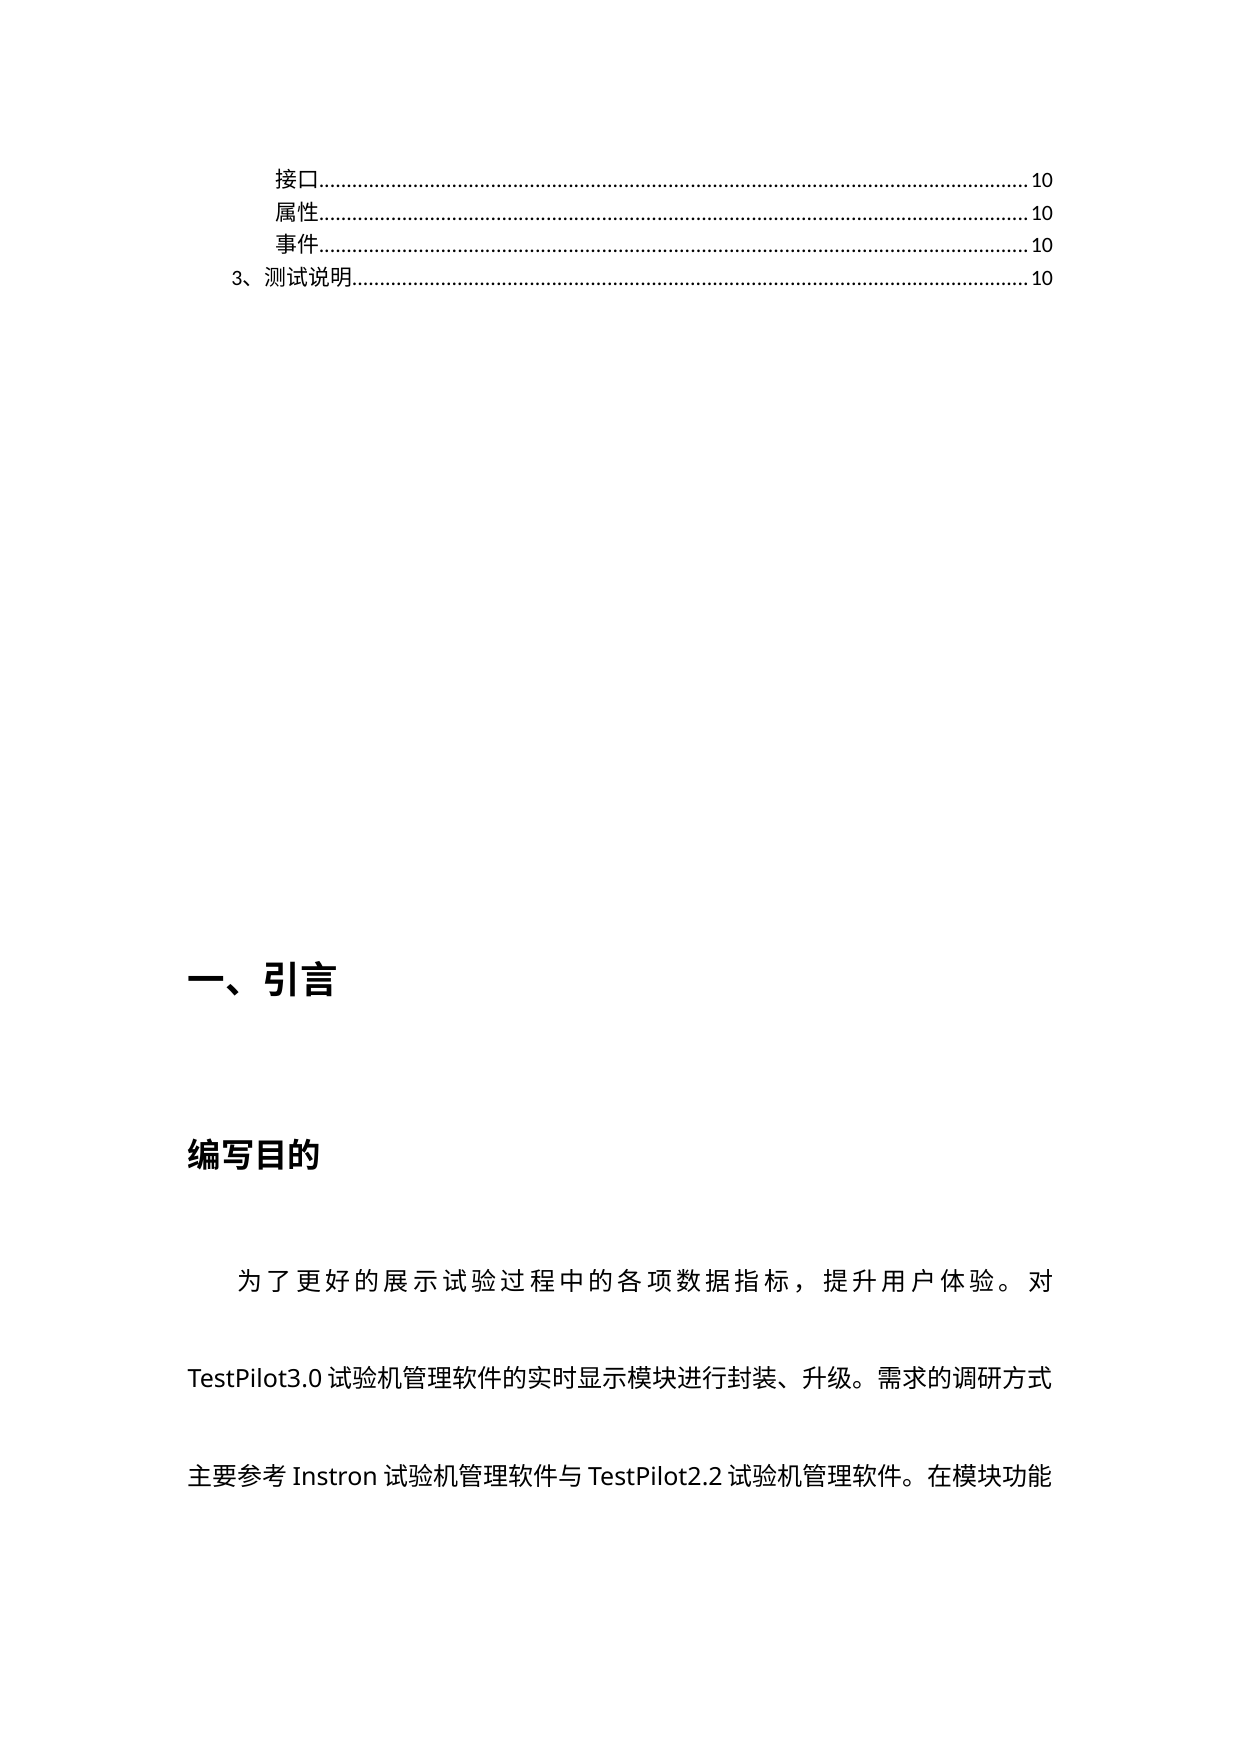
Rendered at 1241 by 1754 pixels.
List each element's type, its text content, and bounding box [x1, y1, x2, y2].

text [187, 1247, 1053, 1507]
subtitle 一、引言 [187, 945, 1053, 1010]
subtitle 编写目的 [187, 1120, 1053, 1185]
